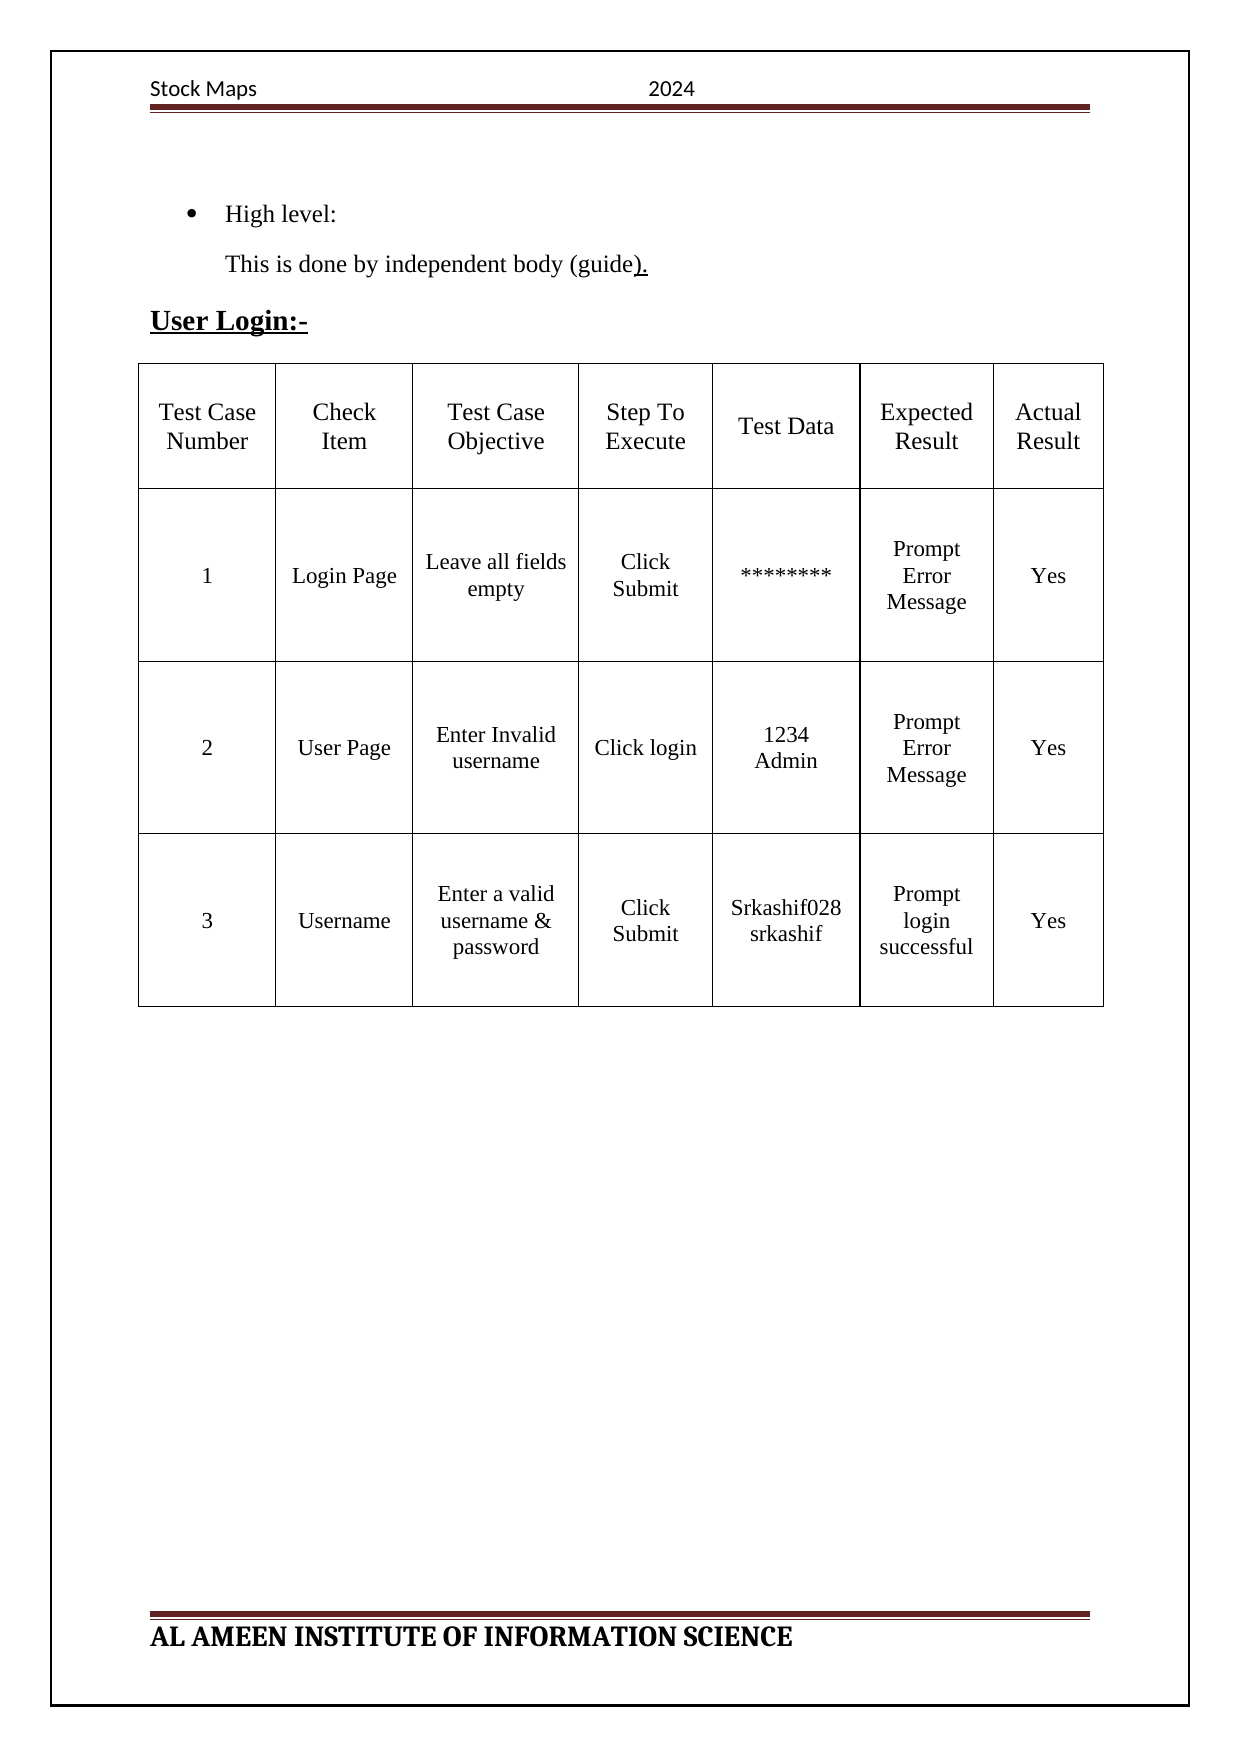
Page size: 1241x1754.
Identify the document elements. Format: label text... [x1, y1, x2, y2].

table_cell Prompt Error Message [861, 489, 993, 661]
table_header Test Case Number [139, 364, 275, 488]
table_cell Enter Invalid username [413, 662, 578, 833]
table_header Test Data [713, 364, 859, 488]
table_cell ******** [713, 489, 859, 661]
table_cell Click Submit [579, 834, 712, 1006]
table_cell Username [276, 834, 412, 1006]
table_cell 1234 Admin [713, 662, 859, 833]
table_cell Leave all fields empty [413, 489, 578, 661]
table_cell Yes [994, 834, 1103, 1006]
table_cell 2 [139, 662, 275, 833]
table_cell Prompt login successful [861, 834, 993, 1006]
table_cell Yes [994, 662, 1103, 833]
table_cell User Page [276, 662, 412, 833]
table_header Step To Execute [579, 364, 712, 488]
table_cell Prompt Error Message [861, 662, 993, 833]
table_cell Srkashif028 srkashif [713, 834, 859, 1006]
table_header Test Case Objective [413, 364, 578, 488]
table_cell Click Submit [579, 489, 712, 661]
table_cell Login Page [276, 489, 412, 661]
table_cell Yes [994, 489, 1103, 661]
table_cell 3 [139, 834, 275, 1006]
text This is done by independent body (guide). [150, 249, 1090, 278]
table_cell Enter a valid username & password [413, 834, 578, 1006]
list High level: [187, 199, 1090, 228]
table_cell Click login [579, 662, 712, 833]
table_cell 1 [139, 489, 275, 661]
table_header Check Item [276, 364, 412, 488]
text User Login:- [150, 303, 1090, 337]
table_header Actual Result [994, 364, 1103, 488]
table_header Expected Result [861, 364, 993, 488]
